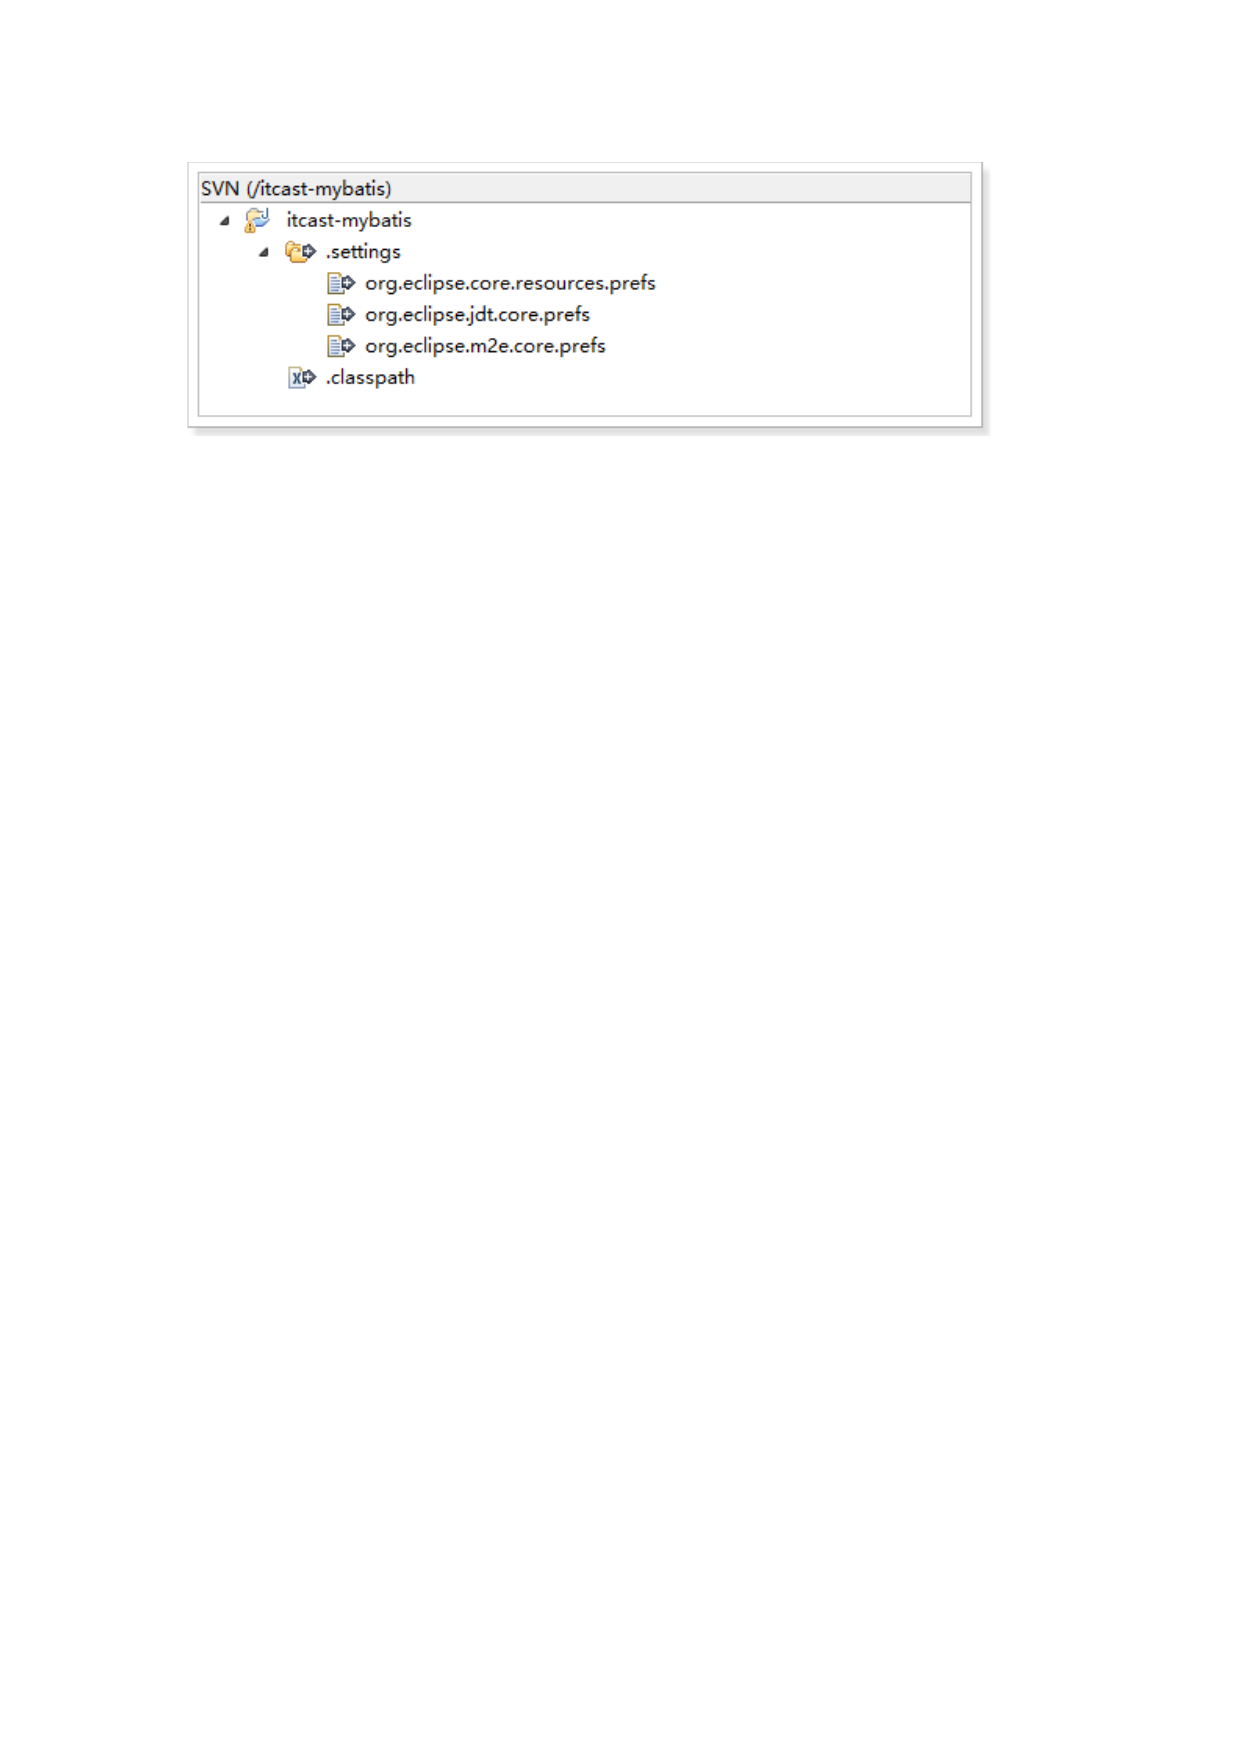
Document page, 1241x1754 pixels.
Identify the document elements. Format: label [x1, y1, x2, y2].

picture [187, 162, 991, 436]
